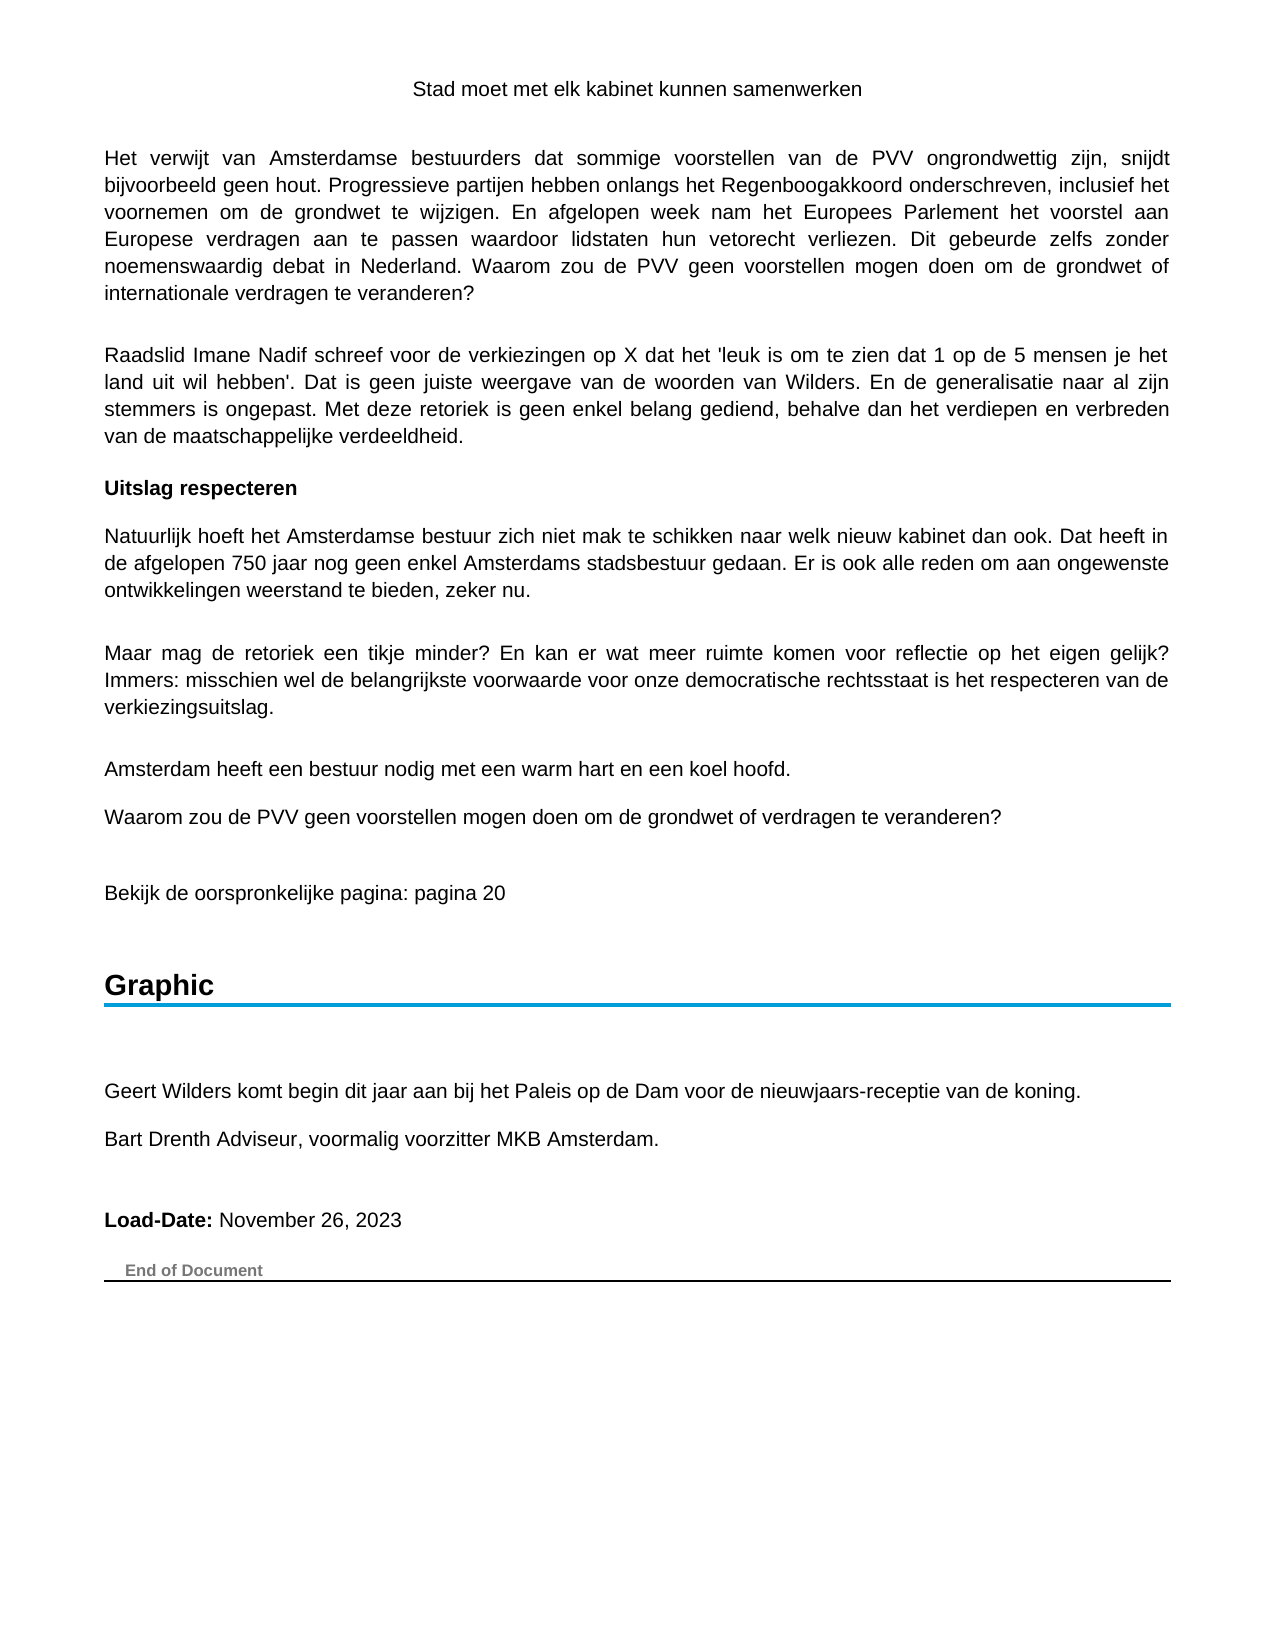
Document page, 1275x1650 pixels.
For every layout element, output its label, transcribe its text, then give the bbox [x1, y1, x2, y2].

text Bekijk de oorspronkelijke pagina: pagina 20 [104, 878, 1171, 905]
text Geert Wilders komt begin dit jaar aan bij het Paleis op de Dam voor de nieuwjaars-receptie van de koning. [104, 1076, 1171, 1103]
text Het verwijt van Amsterdamse bestuurders dat sommige voorstellen van de PVV ongrondwettig zijn, snijdt bijvoorbeeld geen hout. Progressieve partijen hebben onlangs het Regenboogakkoord onderschreven, inclusief het voornemen om de grondwet te wijzigen. En afgelopen week nam het Europees Parlement het voorstel aan Europese verdragen aan te passen waardoor lidstaten hun vetorecht verliezen. Dit gebeurde zelfs zonder noemenswaardig debat in Nederland. Waarom zou de PVV geen voorstellen mogen doen om de grondwet of internationale verdragen te veranderen? [104, 142, 1171, 305]
text Waarom zou de PVV geen voorstellen mogen doen om de grondwet of verdragen te veranderen? [104, 801, 1171, 828]
text Amsterdam heeft een bestuur nodig met een warm hart en een koel hoofd. [104, 753, 1171, 781]
text Bart Drenth Adviseur, voormalig voorzitter MKB Amsterdam. [104, 1124, 1171, 1151]
text Natuurlijk hoeft het Amsterdamse bestuur zich niet mak te schikken naar welk nieuw kabinet dan ook. Dat heeft in de afgelopen 750 jaar nog geen enkel Amsterdams stadsbestuur gedaan. Er is ook alle reden om aan ongewenste ontwikkelingen weerstand te bieden, zeker nu. [104, 521, 1171, 602]
text Load-Date: November 26, 2023 [104, 1176, 1171, 1232]
text Maar mag de retoriek een tikje minder? En kan er wat meer ruimte komen voor reflectie op het eigen gelijk? Immers: misschien wel de belangrijkste voorwaarde voor onze democratische rechtsstaat is het respecteren van de verkiezingsuitslag. [104, 637, 1171, 718]
text Raadslid Imane Nadif schreef voor de verkiezingen op X dat het 'leuk is om te zien dat 1 op de 5 mensen je het land uit wil hebben'. Dat is geen juiste weergave van de woorden van Wilders. En de generalisatie naar al zijn stemmers is ongepast. Met deze retoriek is geen enkel belang gediend, behalve dan het verdiepen en verbreden van de maatschappelijke verdeeldheid. [104, 340, 1171, 448]
text End of Document [125, 1260, 1171, 1279]
text Uitslag respecteren [104, 473, 1171, 500]
text Graphic [104, 930, 1171, 1001]
